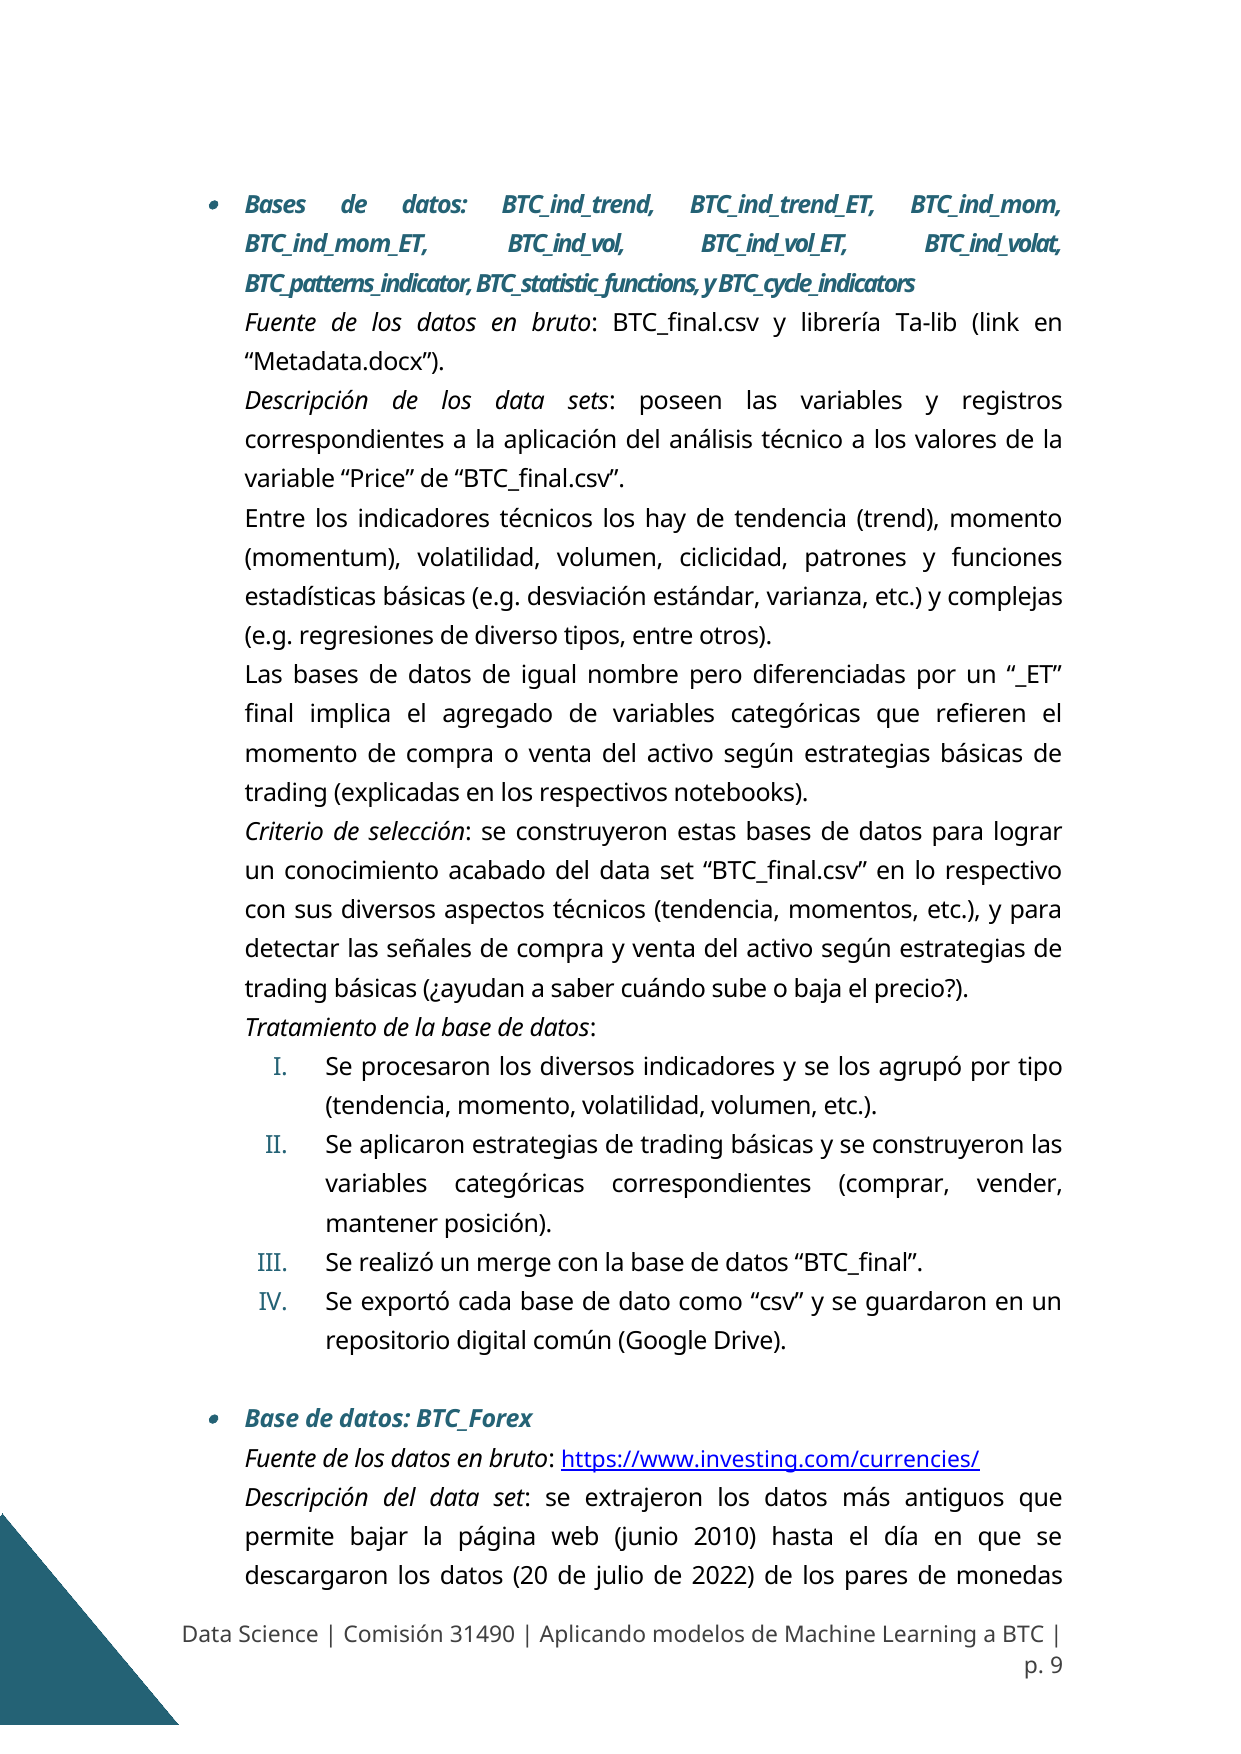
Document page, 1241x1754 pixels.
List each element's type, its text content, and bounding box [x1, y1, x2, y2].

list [244, 1479, 1063, 1592]
list Criterio de selección: se construyeron estas bases de datos para lograr un conocimiento acabado del data set “BTC_final.csv” en lo respectivo con sus diversos aspectos técnicos (tendencia, momentos, etc.), y para detectar las señales de compra y venta del activo según estrategias de trading básicas (¿ayudan a saber cuándo sube o baja el precio?). [244, 813, 1063, 1004]
list Se procesaron los diversos indicadores y se los agrupó por tipo (tendencia, momento, volatilidad, volumen, etc.). [288, 1048, 1063, 1122]
list Tratamiento de la base de datos: [244, 1009, 1063, 1043]
list Se realizó un merge con la base de datos “BTC_final”. [288, 1244, 1063, 1278]
list Se aplicaron estrategias de trading básicas y se construyeron las variables categóricas correspondientes (comprar, vender, mantener posición). [288, 1127, 1063, 1239]
list Fuente de los datos en bruto: BTC_final.csv y librería Ta-lib (link en “Metadata.docx”). [244, 304, 1063, 378]
list Se exportó cada base de dato como “csv” y se guardaron en un repositorio digital común (Google Drive). [288, 1283, 1063, 1357]
list Las bases de datos de igual nombre pero diferenciadas por un “_ET” final implica el agregado de variables categóricas que refieren el momento de compra o venta del activo según estrategias básicas de trading (explicadas en los respectivos notebooks). [244, 657, 1063, 808]
list Descripción de los data sets: poseen las variables y registros correspondientes a la aplicación del análisis técnico a los valores de la variable “Price” de “BTC_final.csv”. [244, 383, 1063, 495]
list Entre los indicadores técnicos los hay de tendencia (trend), momento (momentum), volatilidad, volumen, ciclicidad, patrones y funciones estadísticas básicas (e.g. desviación estándar, varianza, etc.) y complejas (e.g. regresiones de diverso tipos, entre otros). [244, 500, 1063, 652]
list Bases de datos: BTC_ind_trend, BTC_ind_trend_ET, BTC_ind_mom, BTC_ind_mom_ET, BTC_ind_vol, BTC_ind_vol_ET, BTC_ind_volat, BTC_patterns_indicator, BTC_statistic_functions, y BTC_cycle_indicators [207, 187, 1063, 299]
list Base de datos: BTC_Forex [207, 1401, 1063, 1435]
list Fuente de los datos en bruto: https://www.investing.com/currencies/ [244, 1440, 1063, 1474]
